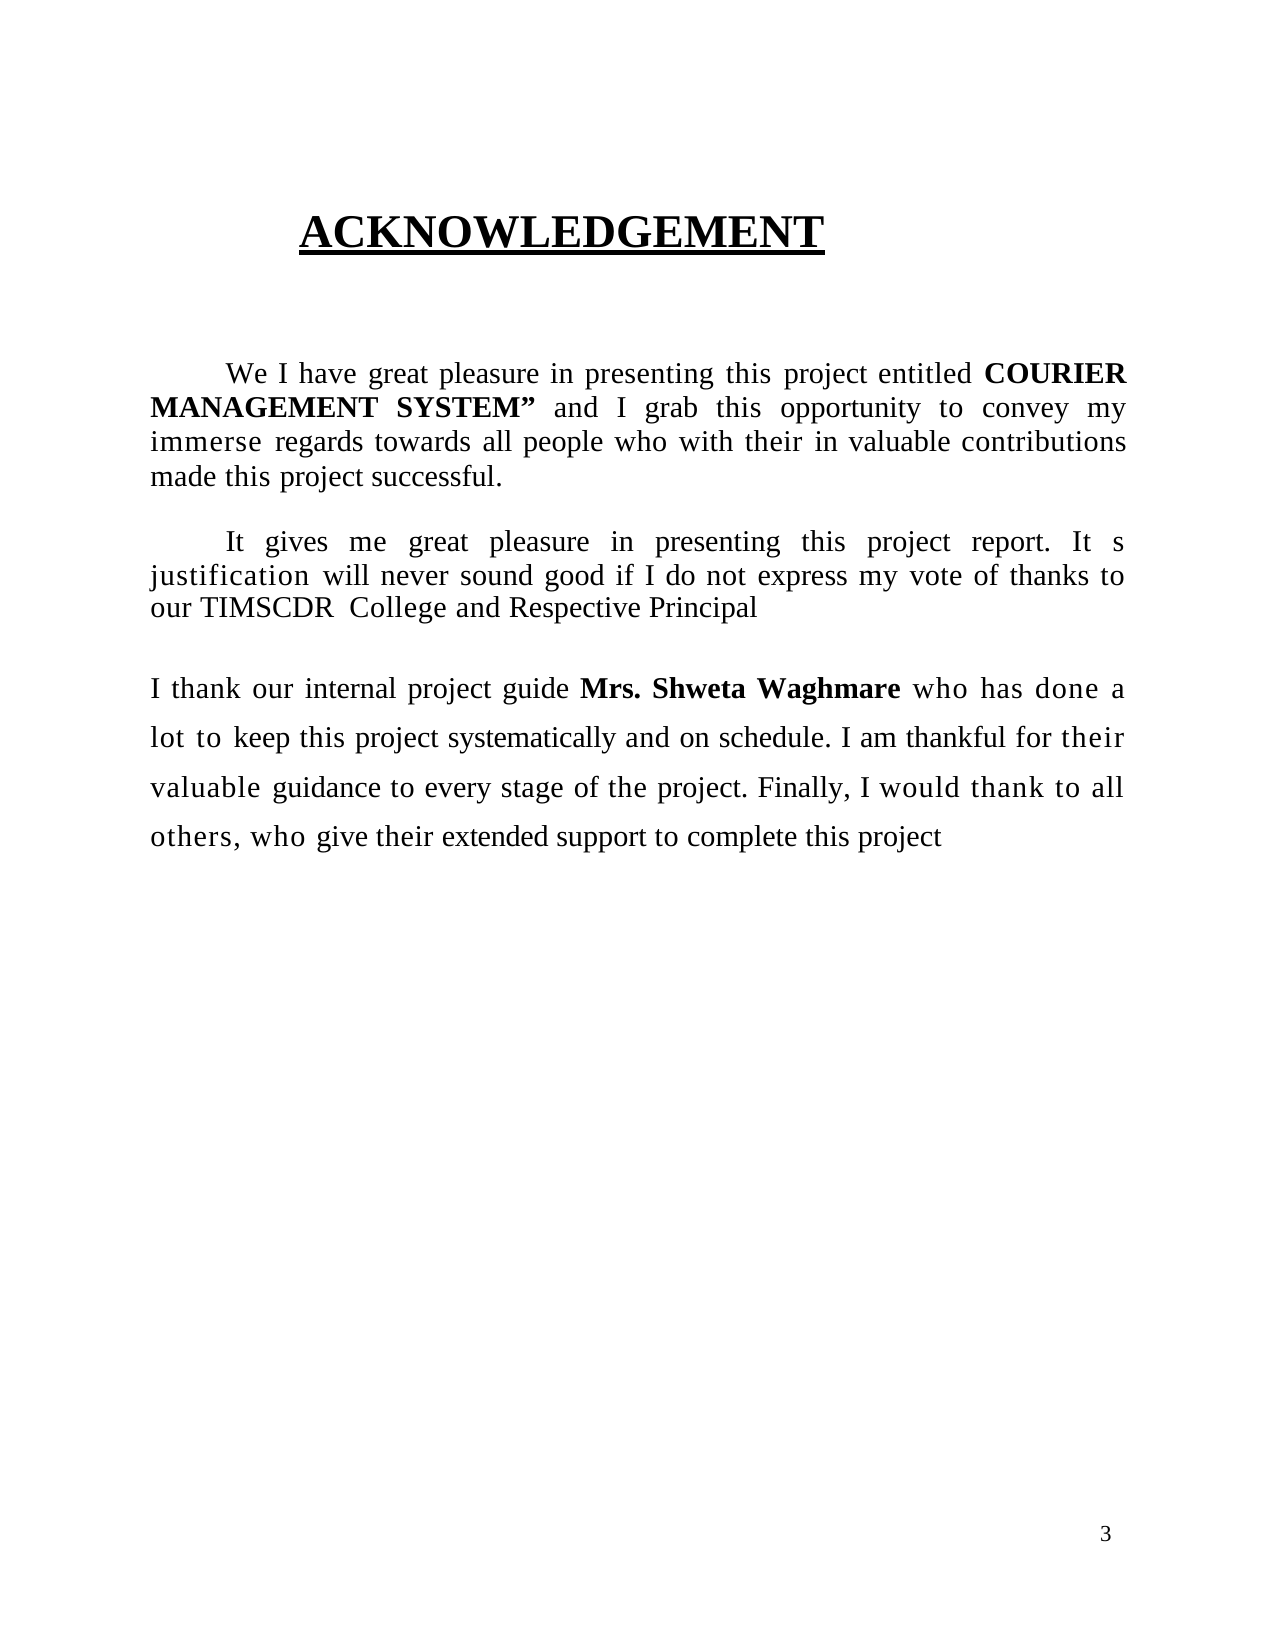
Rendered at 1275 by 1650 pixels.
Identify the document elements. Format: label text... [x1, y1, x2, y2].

subtitle ACKNOWLEDGEMENT [17, 203, 1106, 257]
text It gives me great pleasure in presenting this project report. It s justification will never sound good if I do not express my vote of thanks to our TIMSCDR College and Respective Principal [150, 525, 1125, 624]
subtitle We I have great pleasure in presenting this project entitled COURIER MANAGEMENT SYSTEM” and I grab this opportunity to convey my immerse regards towards all people who with their in valuable contributions made this project successful. [150, 356, 1127, 492]
text I thank our internal project guide Mrs. Shweta Waghmare who has done a lot to keep this project systematically and on schedule. I am thankful for their valuable guidance to every stage of the project. Finally, I would thank to all others, who give their extended support to complete this project [150, 670, 1124, 853]
